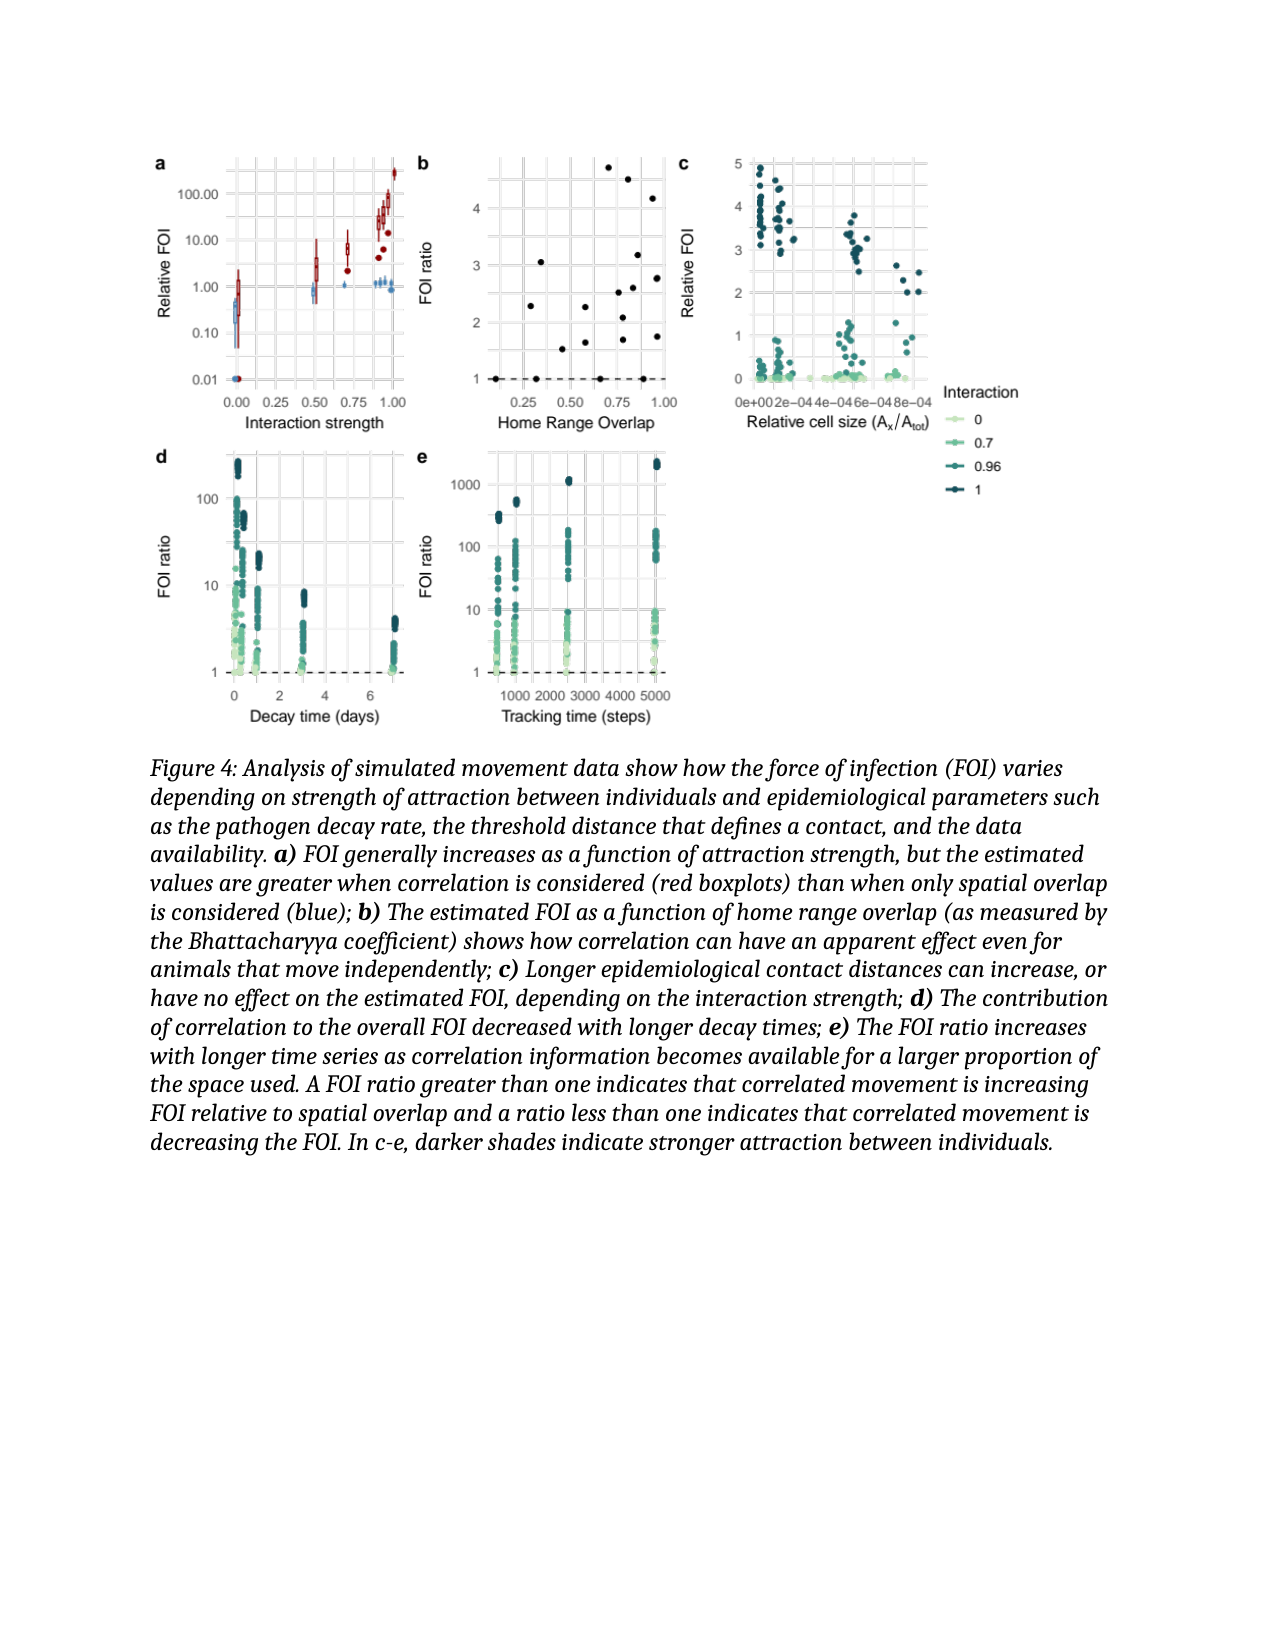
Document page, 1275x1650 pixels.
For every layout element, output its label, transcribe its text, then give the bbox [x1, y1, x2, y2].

text Figure 4: Analysis of simulated movement data show how the force of infection (FOI) varies depending on strength of attraction between individuals and epidemiological parameters such as the pathogen decay rate, the threshold distance that defines a contact, and the data availability. a) FOI generally increases as a function of attraction strength, but the estimated values are greater when correlation is considered (red boxplots) than when only spatial overlap is considered (blue); b) The estimated FOI as a function of home range overlap (as measured by the Bhattacharyya coefficient) shows how correlation can have an apparent effect even for animals that move independently; c) Longer epidemiological contact distances can increase, or have no effect on the estimated FOI, depending on the interaction strength; d) The contribution of correlation to the overall FOI decreased with longer decay times; e) The FOI ratio increases with longer time series as correlation information becomes available for a larger proportion of the space used. A FOI ratio greater than one indicates that correlated movement is increasing FOI relative to spatial overlap and a ratio less than one indicates that correlated movement is decreasing the FOI. In c-e, darker shades indicate stronger attraction between individuals. [150, 754, 1125, 1157]
